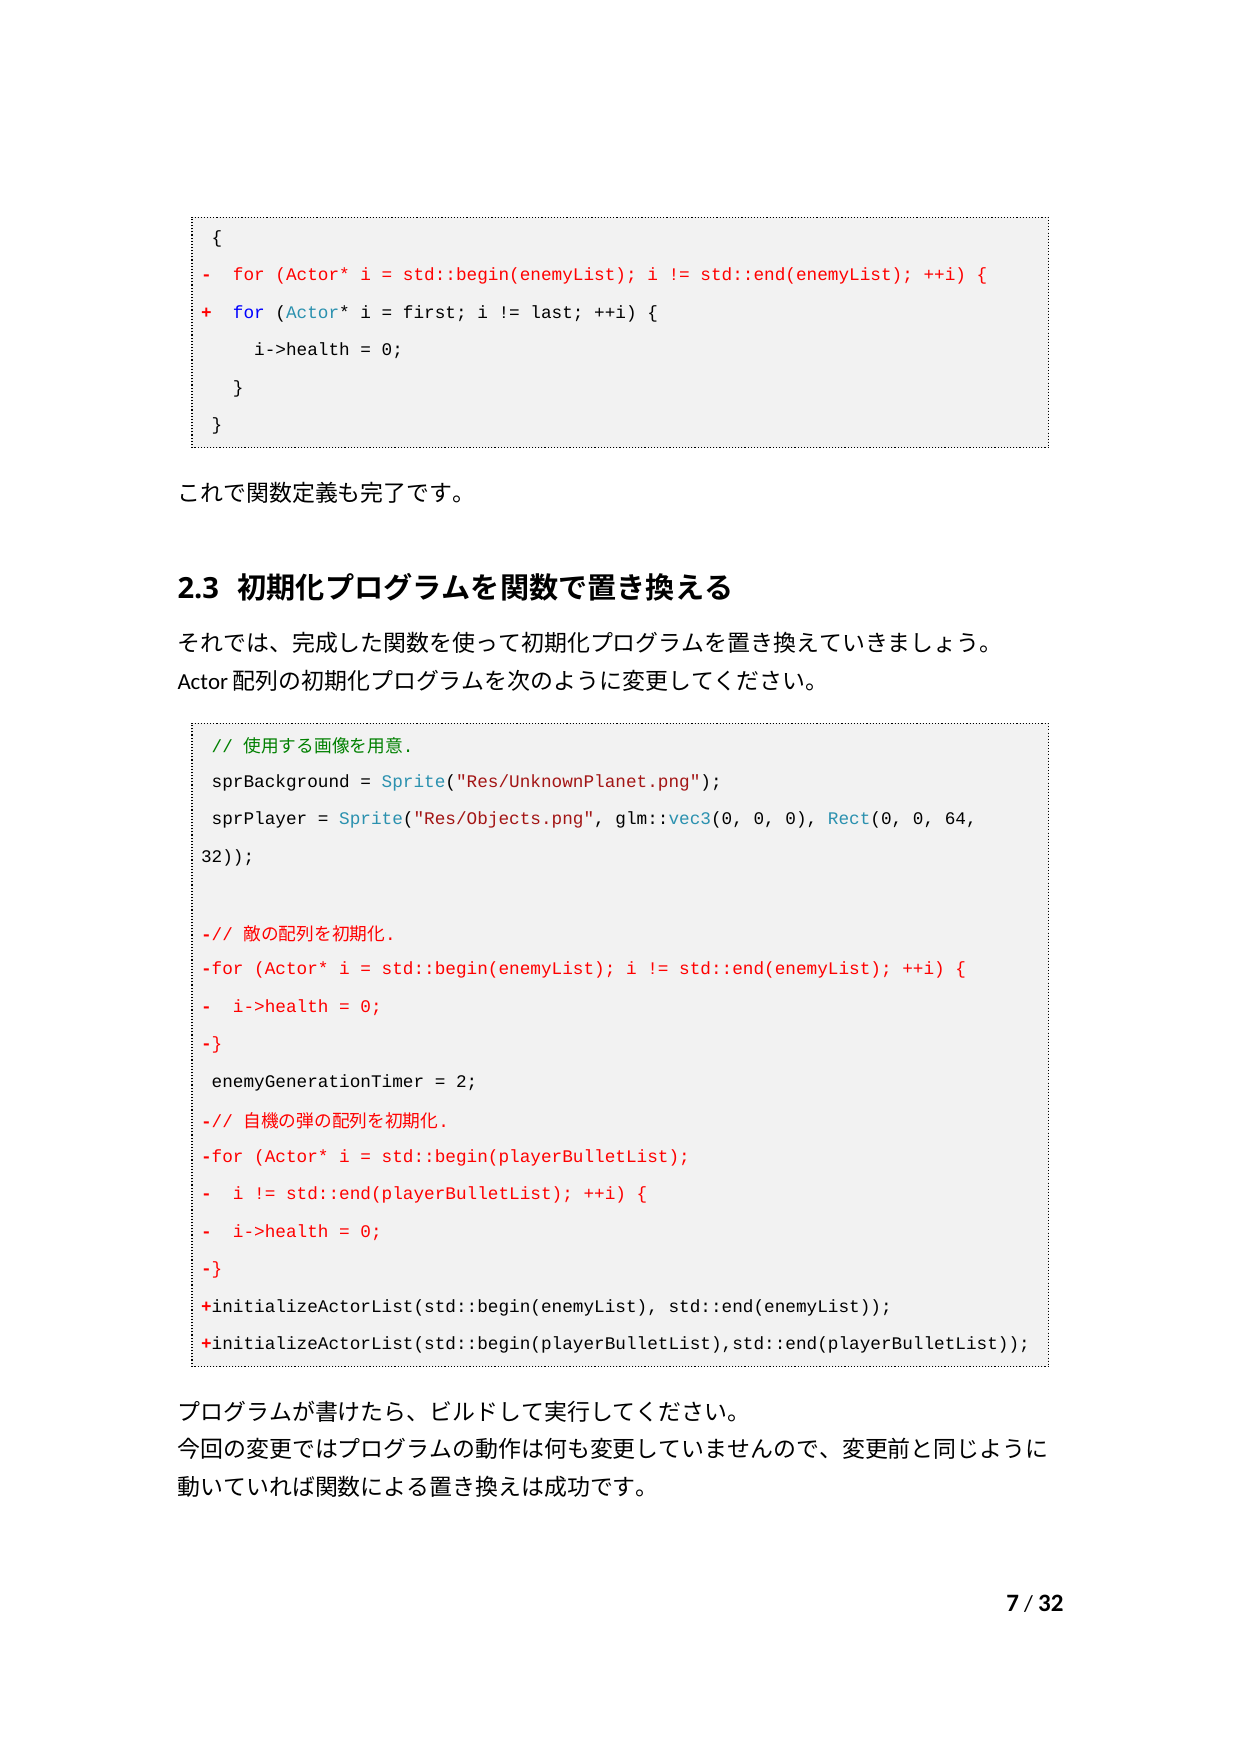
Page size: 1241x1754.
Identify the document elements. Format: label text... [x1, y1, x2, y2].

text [191, 217, 1049, 448]
text これで関数定義も完了です。 [177, 473, 1063, 511]
text プログラムが書けたら、ビルドして実行してください。 今回の変更ではプログラムの動作は何も変更していませんので、変更前と同じように動いていれば関数による置き換えは成功です。 [177, 1392, 1063, 1504]
text // 使用する画像を用意. sprBackground = Sprite("Res/UnknownPlanet.png"); sprPlayer = Sprite("Res/Objects.png", glm::vec3(0, 0, 0), Rect(0, 0, 64, 32)); -// 敵の配列を初期化. -for (Actor* i = std::begin(enemyList); i != std::end(enemyList); ++i) { - i->health = 0; -} enemyGenerationTimer = 2; -// 自機の弾の配列を初期化. -for (Actor* i = std::begin(playerBulletList); - i != std::end(playerBulletList); ++i) { - i->health = 0; -} +initializeActorList(std::begin(enemyList), std::end(enemyList)); +initializeActorList(std::begin(playerBulletList),std::end(playerBulletList)); [191, 723, 1049, 1367]
text それでは、完成した関数を使って初期化プログラムを置き換えていきましょう。 Actor配列の初期化プログラムを次のように変更してください。 [177, 623, 1063, 698]
subtitle 初期化プログラムを関数で置き換える [177, 548, 1063, 623]
